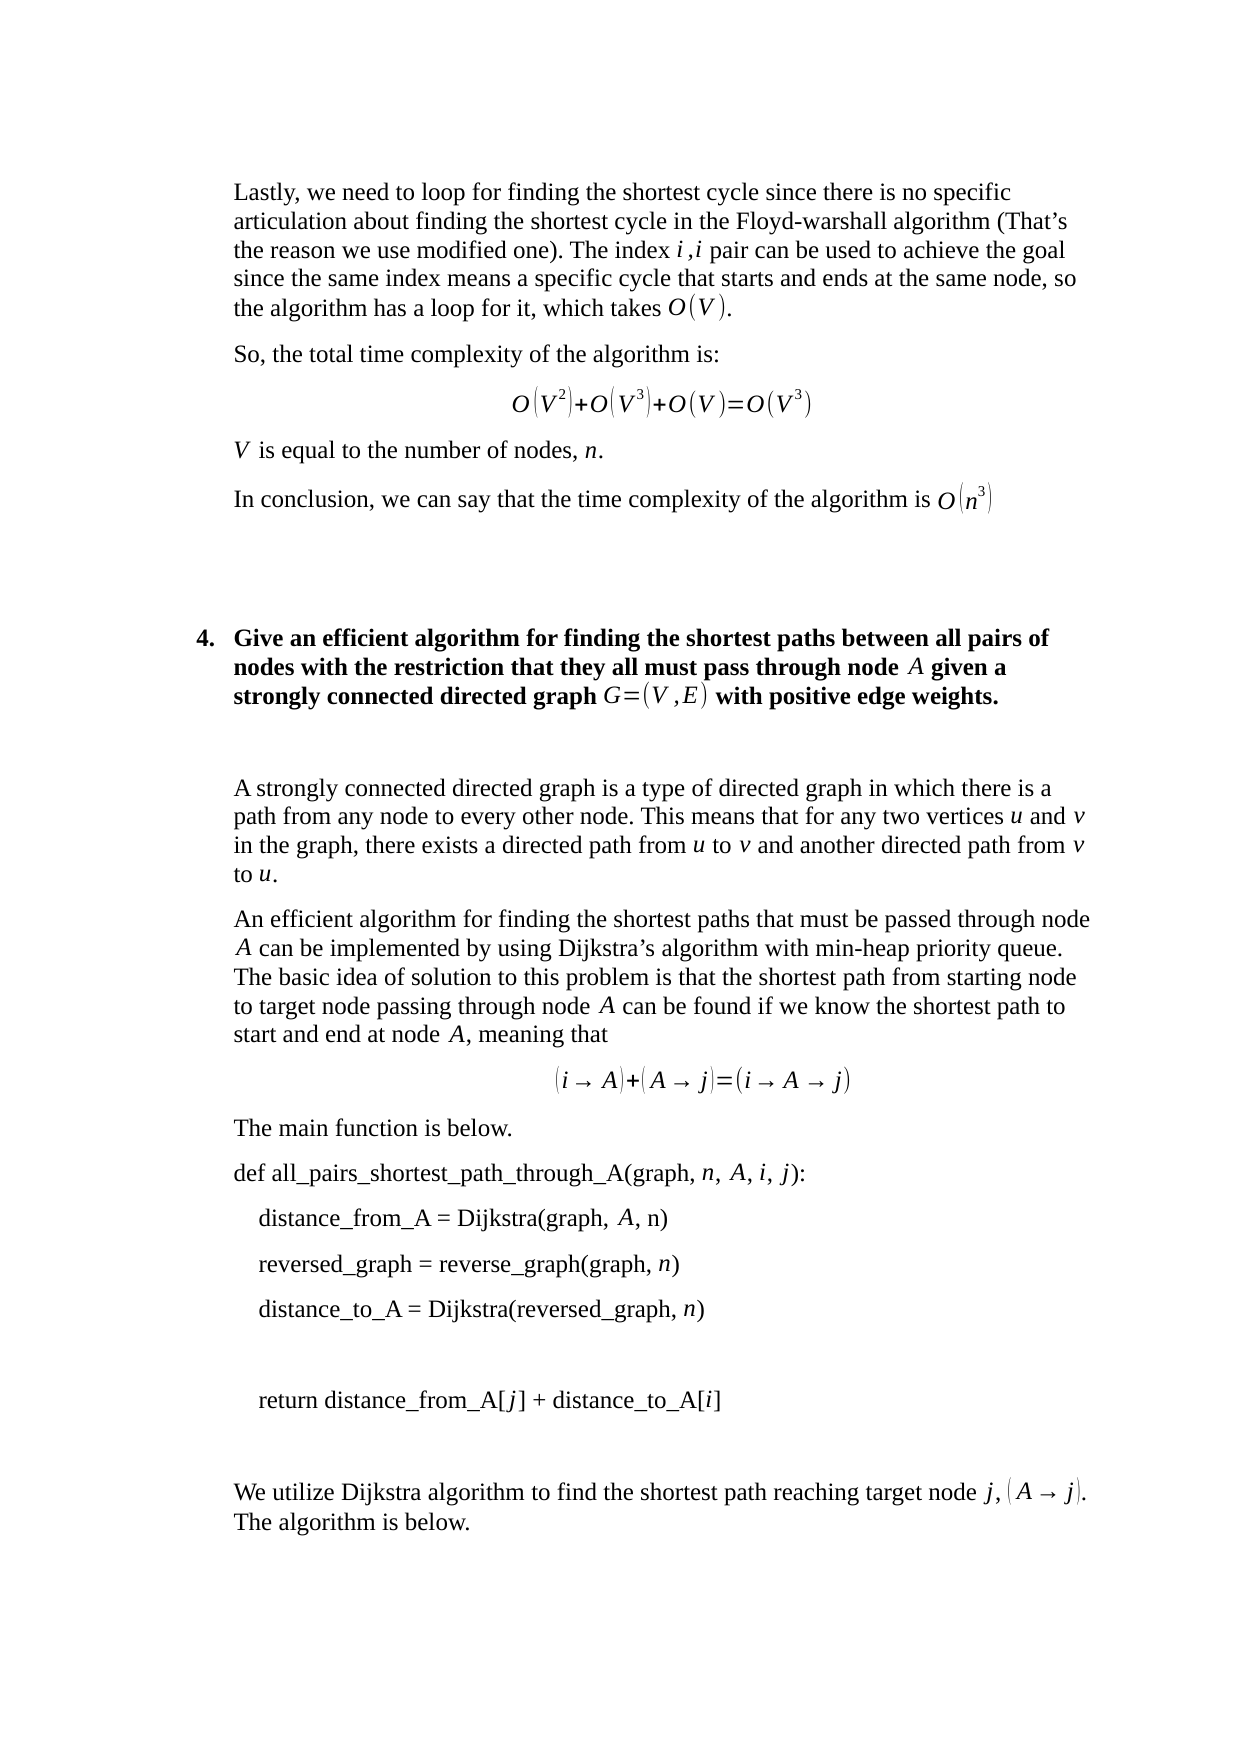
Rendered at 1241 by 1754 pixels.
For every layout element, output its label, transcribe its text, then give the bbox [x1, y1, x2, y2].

list A strongly connected directed graph is a type of directed graph in which there is a path from any node to every other node. This means that for any two vertices and in the graph, there exists a directed path from to and another directed path from to . [233, 773, 1090, 888]
list distance_from_A = Dijkstra(graph, , n) [233, 1203, 1090, 1232]
list So, the total time complexity of the algorithm is: [233, 339, 1090, 368]
list return distance_from_A[] + distance_to_A[] [233, 1385, 1090, 1414]
list We utilize Dijkstra algorithm to find the shortest path reaching target node , . The algorithm is below. [233, 1476, 1090, 1535]
list In conclusion, we can say that the time complexity of the algorithm is [233, 481, 1090, 516]
list Lastly, we need to loop for finding the shortest cycle since there is no specific articulation about finding the shortest cycle in the Floyd-warshall algorithm (That’s the reason we use modified one). The index pair can be used to achieve the goal since the same index means a specific cycle that starts and ends at the same node, so the algorithm has a loop for it, which takes . [233, 177, 1090, 322]
list An efficient algorithm for finding the shortest paths that must be passed through node can be implemented by using Dijkstra’s algorithm with min-heap priority queue. The basic idea of solution to this problem is that the shortest path from starting node to target node passing through node can be found if we know the shortest path to start and end at node , meaning that [233, 904, 1090, 1048]
list is equal to the number of nodes, . [233, 436, 1090, 464]
list The main function is below. [233, 1113, 1090, 1141]
list Give an efficient algorithm for finding the shortest paths between all pairs of nodes with the restriction that they all must pass through node given a strongly connected directed graph with positive edge weights. [196, 623, 1090, 711]
list distance_to_A = Dijkstra(reversed_graph, ) [233, 1294, 1090, 1323]
list reversed_graph = reverse_graph(graph, ) [233, 1249, 1090, 1278]
list def all_pairs_shortest_path_through_A(graph, , , , ): [233, 1158, 1090, 1187]
